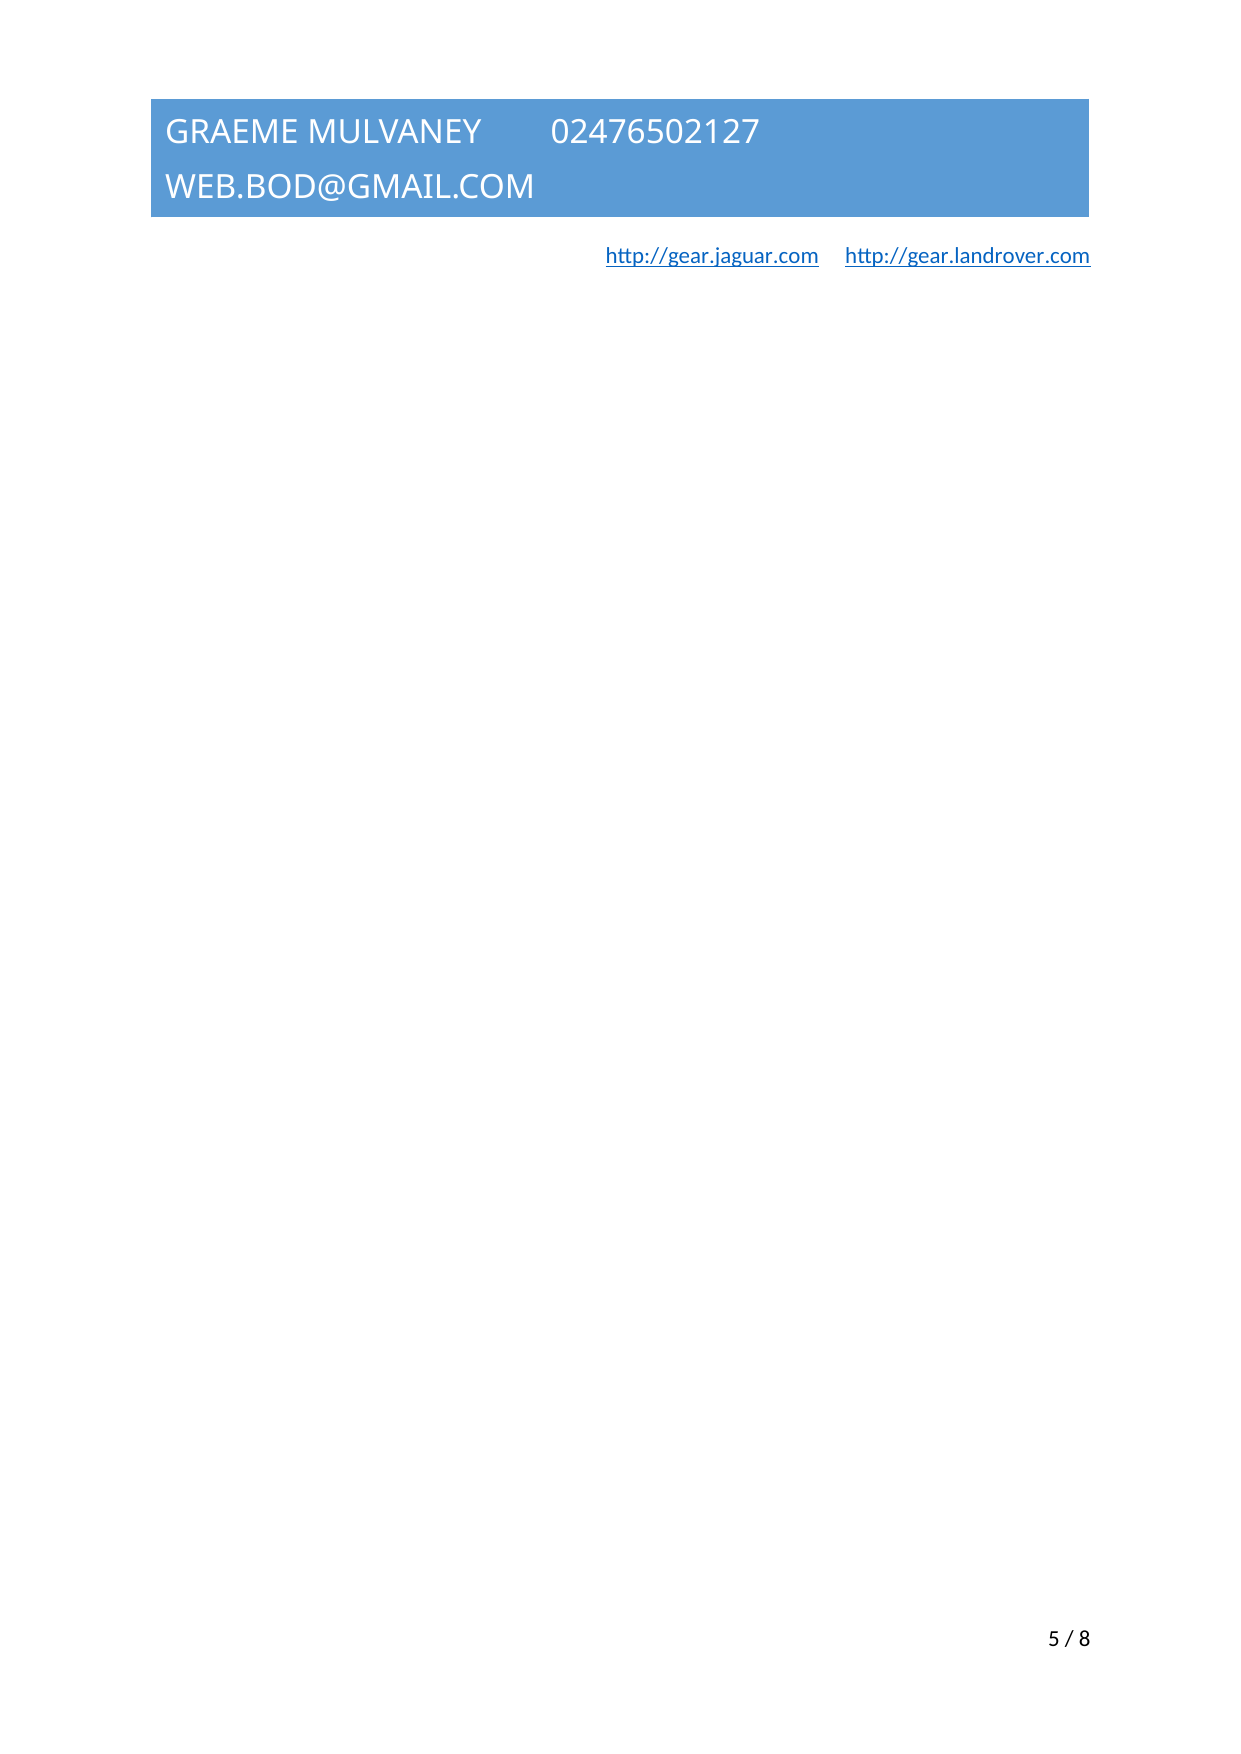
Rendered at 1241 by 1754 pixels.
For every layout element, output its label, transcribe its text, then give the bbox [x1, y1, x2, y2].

text http://gear.jaguar.com http://gear.landrover.com [150, 242, 1090, 270]
